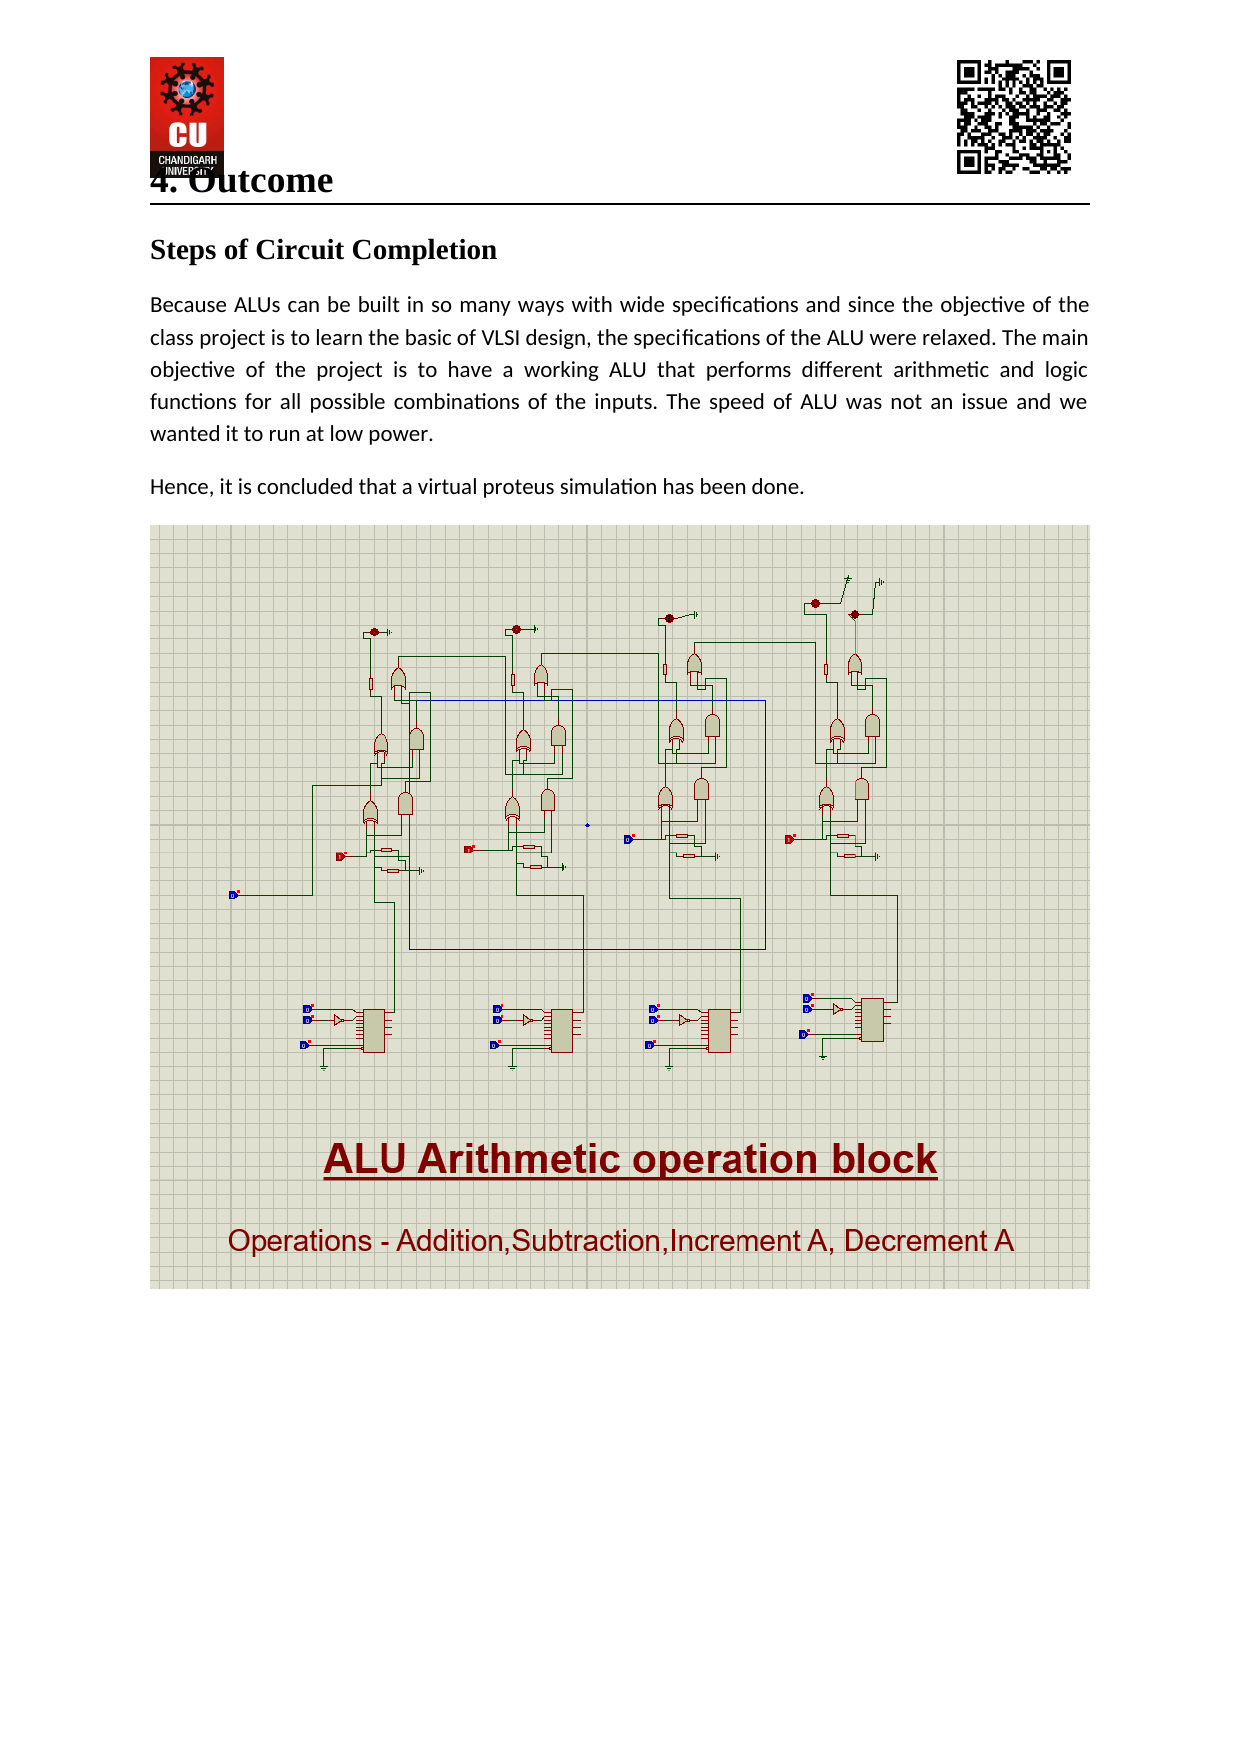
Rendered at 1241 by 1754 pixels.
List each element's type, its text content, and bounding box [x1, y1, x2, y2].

text Hence, it is concluded that a virtual proteus simulation has been done. [150, 472, 1090, 500]
picture [150, 525, 1091, 1289]
text 4. Outcome [150, 158, 1090, 203]
subtitle Steps of Circuit Completion [150, 232, 1090, 265]
picture [940, 43, 1088, 158]
picture [150, 57, 224, 158]
text Because ALUs can be built in so many ways with wide speciﬁcations and since the objective of the class project is to learn the basic of VLSI design, the speciﬁcations of the ALU were relaxed. The main objective of the project is to have a working ALU that performs different arithmetic and logic functions for all possible combinations of the inputs. The speed of ALU was not an issue and we wanted it to run at low power. [150, 290, 1090, 447]
